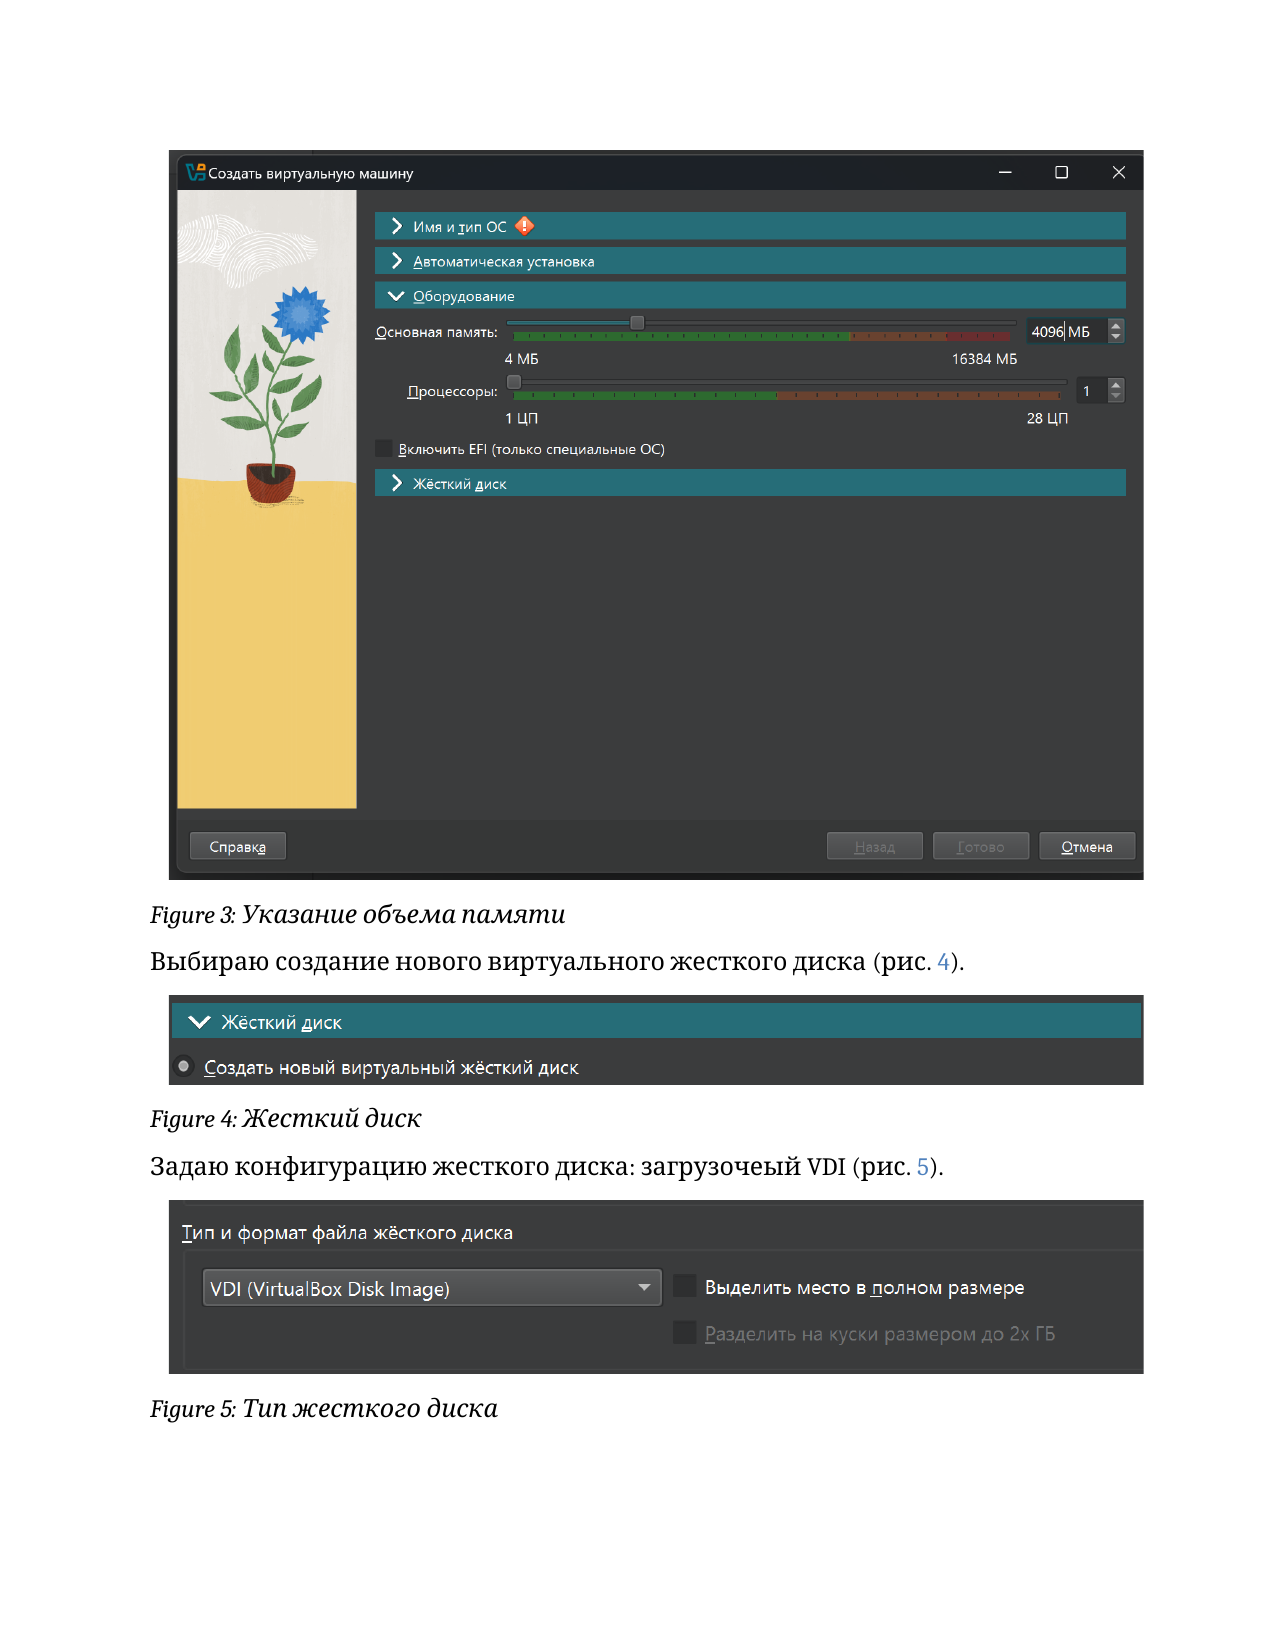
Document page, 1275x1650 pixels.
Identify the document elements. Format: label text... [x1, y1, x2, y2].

text Figure 4: Жесткий диск [150, 1105, 1125, 1134]
text Выбираю создание нового виртуального жесткого диска (рис. 4). [150, 948, 1125, 977]
text Figure 3: Указание объема памяти [150, 901, 1125, 929]
text Задаю конфигурацию жесткого диска: загрузочеый VDI (рис. 5). [150, 1153, 1125, 1182]
text Figure 5: Тип жесткого диска [150, 1395, 1125, 1423]
